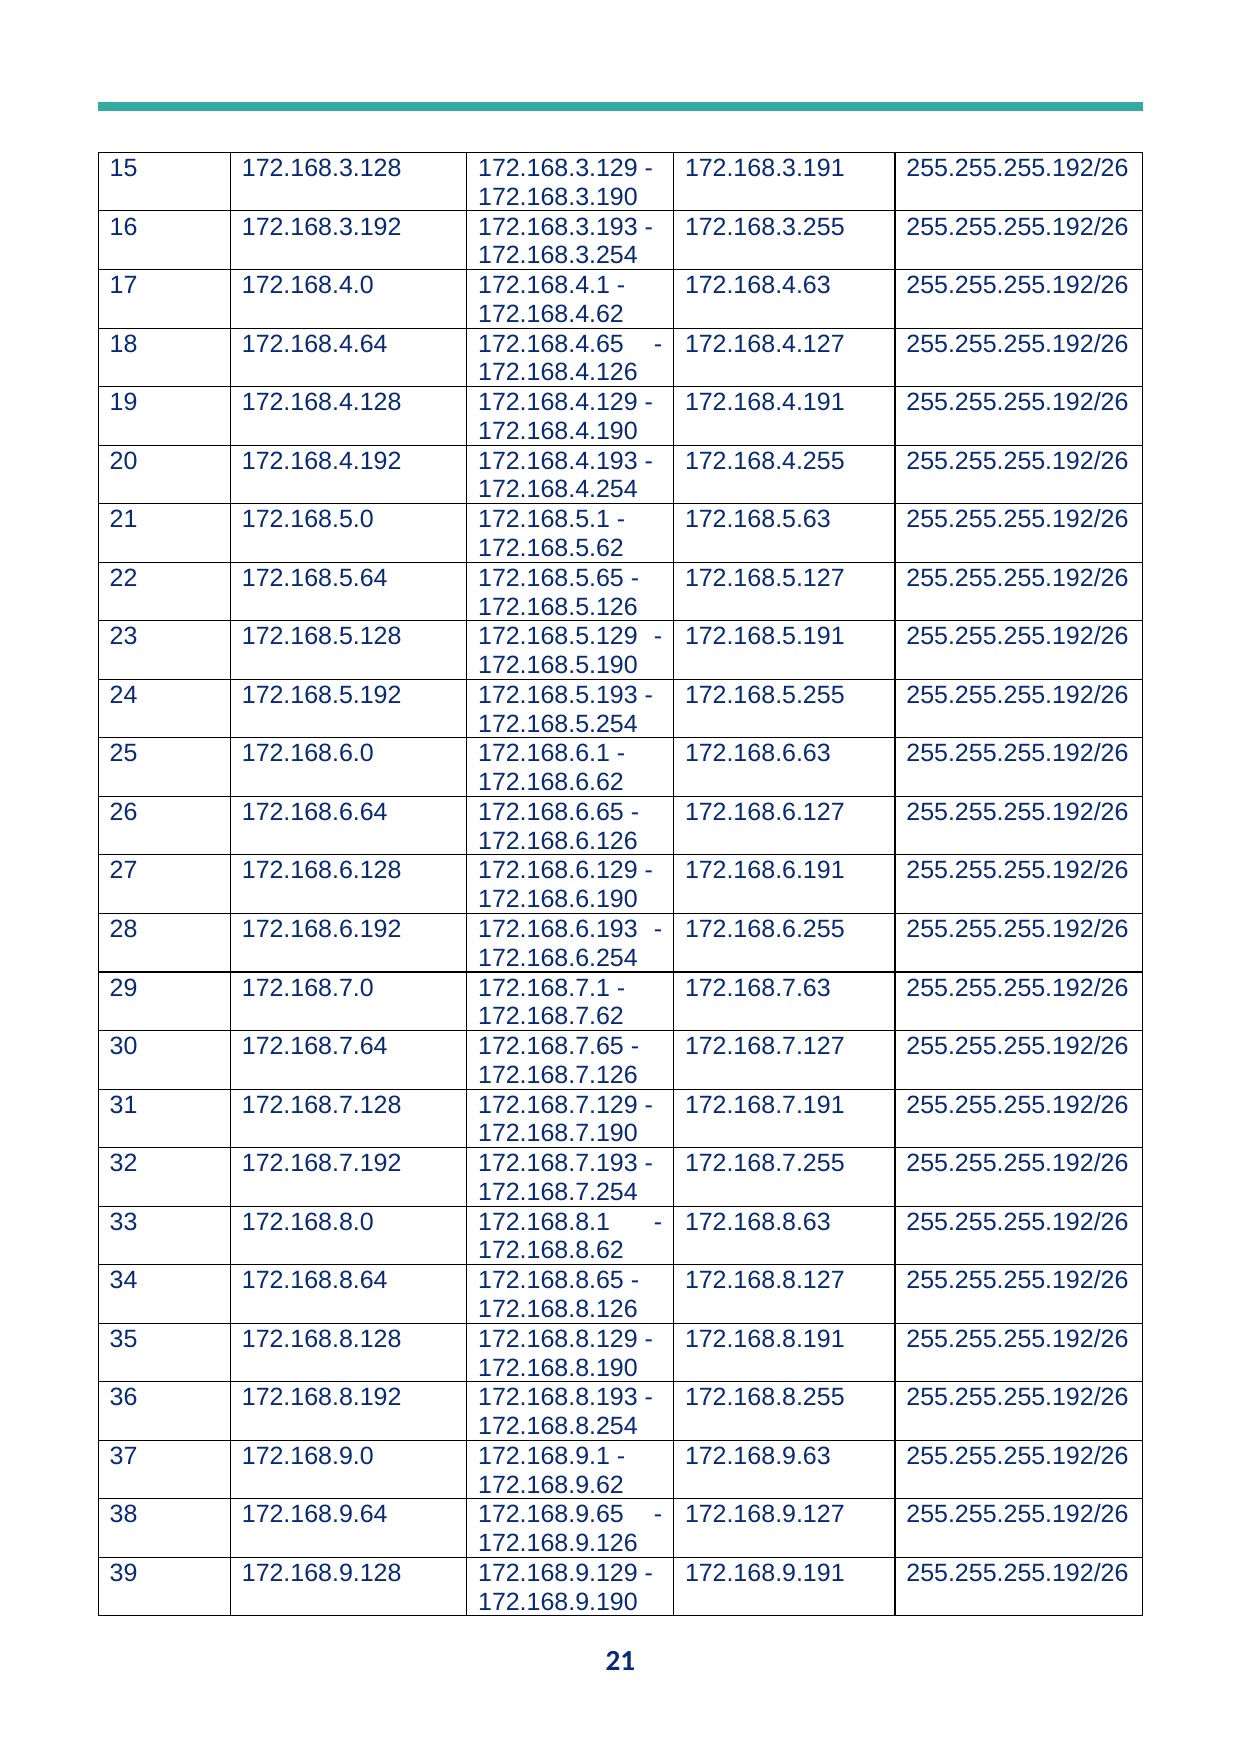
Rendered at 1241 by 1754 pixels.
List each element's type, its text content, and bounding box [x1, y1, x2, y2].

table_cell 172.168.8.255 [674, 1382, 894, 1440]
table_cell 172.168.6.193 - 172.168.6.254 [467, 914, 673, 971]
table_cell 255.255.255.192/26 [896, 855, 1142, 913]
table_cell 255.255.255.192/26 [896, 1499, 1142, 1557]
table_cell 255.255.255.192/26 [896, 1558, 1142, 1615]
table_cell 172.168.7.255 [674, 1148, 894, 1206]
table_cell 172.168.5.255 [674, 680, 894, 737]
table_cell 172.168.6.0 [231, 738, 466, 796]
table_cell 255.255.255.192/26 [896, 1207, 1142, 1264]
table_cell 172.168.8.1 - 172.168.8.62 [467, 1207, 673, 1264]
table_cell 172.168.5.192 [231, 680, 466, 737]
table_cell 172.168.6.129 - 172.168.6.190 [467, 855, 673, 913]
table_cell 255.255.255.192/26 [896, 270, 1142, 327]
table_cell 172.168.5.64 [231, 563, 466, 620]
table_cell 172.168.5.193 - 172.168.5.254 [467, 680, 673, 737]
table_cell 31 [99, 1090, 230, 1147]
table_cell 34 [99, 1265, 230, 1323]
table_cell 172.168.6.128 [231, 855, 466, 913]
table_cell 255.255.255.192/26 [896, 973, 1142, 1030]
table_cell 172.168.5.129 - 172.168.5.190 [467, 621, 673, 679]
table_cell 255.255.255.192/26 [896, 914, 1142, 971]
table_cell 172.168.8.129 - 172.168.8.190 [467, 1324, 673, 1381]
table_cell 255.255.255.192/26 [896, 680, 1142, 737]
table_cell 172.168.9.1 - 172.168.9.62 [467, 1441, 673, 1498]
table_cell 24 [99, 680, 230, 737]
table_cell 172.168.3.128 [231, 153, 466, 210]
table_cell 172.168.8.0 [231, 1207, 466, 1264]
table_cell 172.168.3.129 - 172.168.3.190 [467, 153, 673, 210]
table_cell 30 [99, 1031, 230, 1088]
table_cell 172.168.7.65 - 172.168.7.126 [467, 1031, 673, 1088]
table_cell 255.255.255.192/26 [896, 1382, 1142, 1440]
table_cell 21 [99, 504, 230, 562]
table_cell 172.168.9.191 [674, 1558, 894, 1615]
table_cell 172.168.9.128 [231, 1558, 466, 1615]
table_cell 172.168.8.191 [674, 1324, 894, 1381]
table_cell 172.168.3.193 - 172.168.3.254 [467, 211, 673, 269]
table_cell 172.168.6.1 - 172.168.6.62 [467, 738, 673, 796]
table_cell 172.168.4.193 - 172.168.4.254 [467, 446, 673, 503]
table_cell 255.255.255.192/26 [896, 1324, 1142, 1381]
table_cell 172.168.9.129 - 172.168.9.190 [467, 1558, 673, 1615]
table_cell 28 [99, 914, 230, 971]
table_cell 15 [99, 153, 230, 210]
table_cell 32 [99, 1148, 230, 1206]
table_cell 172.168.5.191 [674, 621, 894, 679]
table_cell 255.255.255.192/26 [896, 387, 1142, 444]
table_cell 26 [99, 797, 230, 854]
table_cell 17 [99, 270, 230, 327]
table_cell 172.168.8.193 - 172.168.8.254 [467, 1382, 673, 1440]
table_cell 255.255.255.192/26 [896, 329, 1142, 386]
table_cell 172.168.9.64 [231, 1499, 466, 1557]
table_cell 255.255.255.192/26 [896, 563, 1142, 620]
table_cell 172.168.6.255 [674, 914, 894, 971]
table_cell 255.255.255.192/26 [896, 1148, 1142, 1206]
table_cell 172.168.5.63 [674, 504, 894, 562]
table_cell 36 [99, 1382, 230, 1440]
table_cell 18 [99, 329, 230, 386]
table_cell 37 [99, 1441, 230, 1498]
table_cell 172.168.4.127 [674, 329, 894, 386]
table_cell 172.168.7.64 [231, 1031, 466, 1088]
table_cell 22 [99, 563, 230, 620]
table_cell 255.255.255.192/26 [896, 1090, 1142, 1147]
table_cell 172.168.7.191 [674, 1090, 894, 1147]
table_cell 19 [99, 387, 230, 444]
table_cell 29 [99, 973, 230, 1030]
table_cell 172.168.7.63 [674, 973, 894, 1030]
table_cell 255.255.255.192/26 [896, 446, 1142, 503]
table_cell 172.168.7.193 - 172.168.7.254 [467, 1148, 673, 1206]
table_cell 172.168.5.127 [674, 563, 894, 620]
table_cell 172.168.8.127 [674, 1265, 894, 1323]
table_cell 172.168.7.128 [231, 1090, 466, 1147]
table_cell 172.168.4.64 [231, 329, 466, 386]
table_cell 172.168.7.192 [231, 1148, 466, 1206]
table_cell 172.168.7.129 - 172.168.7.190 [467, 1090, 673, 1147]
table_cell 25 [99, 738, 230, 796]
table_cell 172.168.4.191 [674, 387, 894, 444]
table_cell 172.168.8.128 [231, 1324, 466, 1381]
table_cell 255.255.255.192/26 [896, 504, 1142, 562]
table_cell 172.168.5.65 - 172.168.5.126 [467, 563, 673, 620]
table_cell 255.255.255.192/26 [896, 1031, 1142, 1088]
table_cell 38 [99, 1499, 230, 1557]
table_cell 172.168.9.65 - 172.168.9.126 [467, 1499, 673, 1557]
table_cell 172.168.6.65 - 172.168.6.126 [467, 797, 673, 854]
table_cell 255.255.255.192/26 [896, 797, 1142, 854]
table_cell 172.168.4.1 - 172.168.4.62 [467, 270, 673, 327]
table_cell 172.168.5.128 [231, 621, 466, 679]
table_cell 27 [99, 855, 230, 913]
table_cell 172.168.4.128 [231, 387, 466, 444]
table_cell 172.168.8.63 [674, 1207, 894, 1264]
table_cell 172.168.6.192 [231, 914, 466, 971]
table_cell 255.255.255.192/26 [896, 1441, 1142, 1498]
table_cell 172.168.6.191 [674, 855, 894, 913]
table_cell 172.168.3.191 [674, 153, 894, 210]
table_cell 172.168.4.255 [674, 446, 894, 503]
table_cell 172.168.9.0 [231, 1441, 466, 1498]
table_cell 20 [99, 446, 230, 503]
table_cell 172.168.4.63 [674, 270, 894, 327]
table_cell 172.168.7.0 [231, 973, 466, 1030]
table_cell 172.168.8.64 [231, 1265, 466, 1323]
table_cell 172.168.8.65 - 172.168.8.126 [467, 1265, 673, 1323]
table_cell 172.168.9.127 [674, 1499, 894, 1557]
table_cell 33 [99, 1207, 230, 1264]
table_cell 16 [99, 211, 230, 269]
table_cell 172.168.4.0 [231, 270, 466, 327]
table_cell 35 [99, 1324, 230, 1381]
table_cell 172.168.4.192 [231, 446, 466, 503]
table_cell 255.255.255.192/26 [896, 1265, 1142, 1323]
table_cell 172.168.9.63 [674, 1441, 894, 1498]
table_cell 39 [99, 1558, 230, 1615]
table_cell 23 [99, 621, 230, 679]
table_cell 172.168.3.255 [674, 211, 894, 269]
table_cell 172.168.6.127 [674, 797, 894, 854]
table_cell 172.168.5.1 - 172.168.5.62 [467, 504, 673, 562]
table_cell 255.255.255.192/26 [896, 621, 1142, 679]
table_cell 255.255.255.192/26 [896, 738, 1142, 796]
table_cell 172.168.7.1 - 172.168.7.62 [467, 973, 673, 1030]
table_cell 172.168.4.65 - 172.168.4.126 [467, 329, 673, 386]
table_cell 172.168.6.64 [231, 797, 466, 854]
table_cell 172.168.7.127 [674, 1031, 894, 1088]
table_cell 255.255.255.192/26 [896, 153, 1142, 210]
table_cell 172.168.5.0 [231, 504, 466, 562]
table_cell 172.168.4.129 - 172.168.4.190 [467, 387, 673, 444]
table_cell 172.168.6.63 [674, 738, 894, 796]
table_cell 255.255.255.192/26 [896, 211, 1142, 269]
table_cell 172.168.3.192 [231, 211, 466, 269]
table_cell 172.168.8.192 [231, 1382, 466, 1440]
